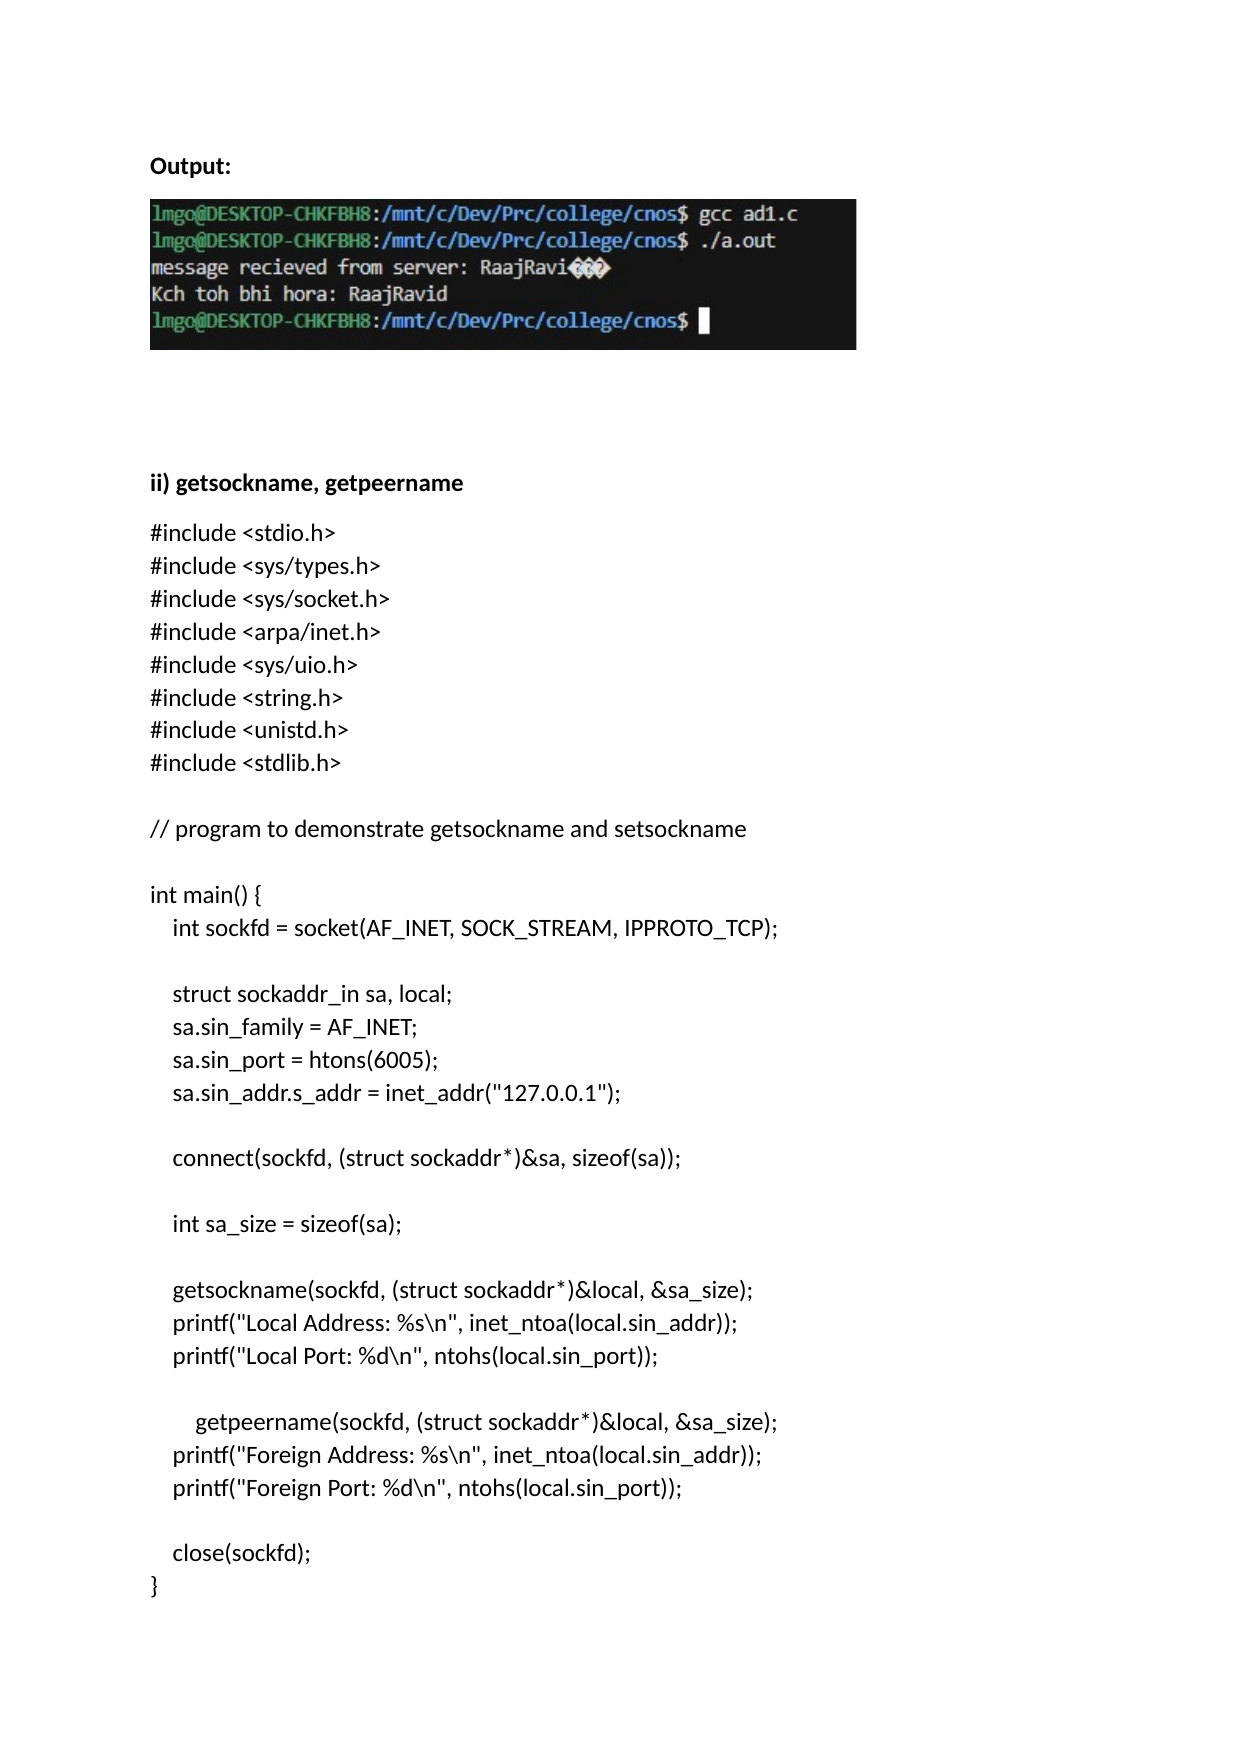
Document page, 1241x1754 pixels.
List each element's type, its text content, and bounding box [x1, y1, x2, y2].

text ii) getsockname, getpeername [150, 468, 1090, 498]
text Output: [150, 150, 1090, 181]
text #include <stdio.h> #include <sys/types.h> #include <sys/socket.h> #include <arpa/inet.h> #include <sys/uio.h> #include <string.h> #include <unistd.h> #include <stdlib.h> // program to demonstrate getsockname and setsockname int main() { int sockfd = socket(AF_INET, SOCK_STREAM, IPPROTO_TCP); struct sockaddr_in sa, local; sa.sin_family = AF_INET; sa.sin_port = htons(6005); sa.sin_addr.s_addr = inet_addr("127.0.0.1"); connect(sockfd, (struct sockaddr*)&sa, sizeof(sa)); int sa_size = sizeof(sa); getsockname(sockfd, (struct sockaddr*)&local, &sa_size); printf("Local Address: %s\n", inet_ntoa(local.sin_addr)); printf("Local Port: %d\n", ntohs(local.sin_port)); getpeername(sockfd, (struct sockaddr*)&local, &sa_size); printf("Foreign Address: %s\n", inet_ntoa(local.sin_addr)); printf("Foreign Port: %d\n", ntohs(local.sin_port)); close(sockfd); } [150, 517, 1090, 1601]
picture [150, 199, 857, 350]
